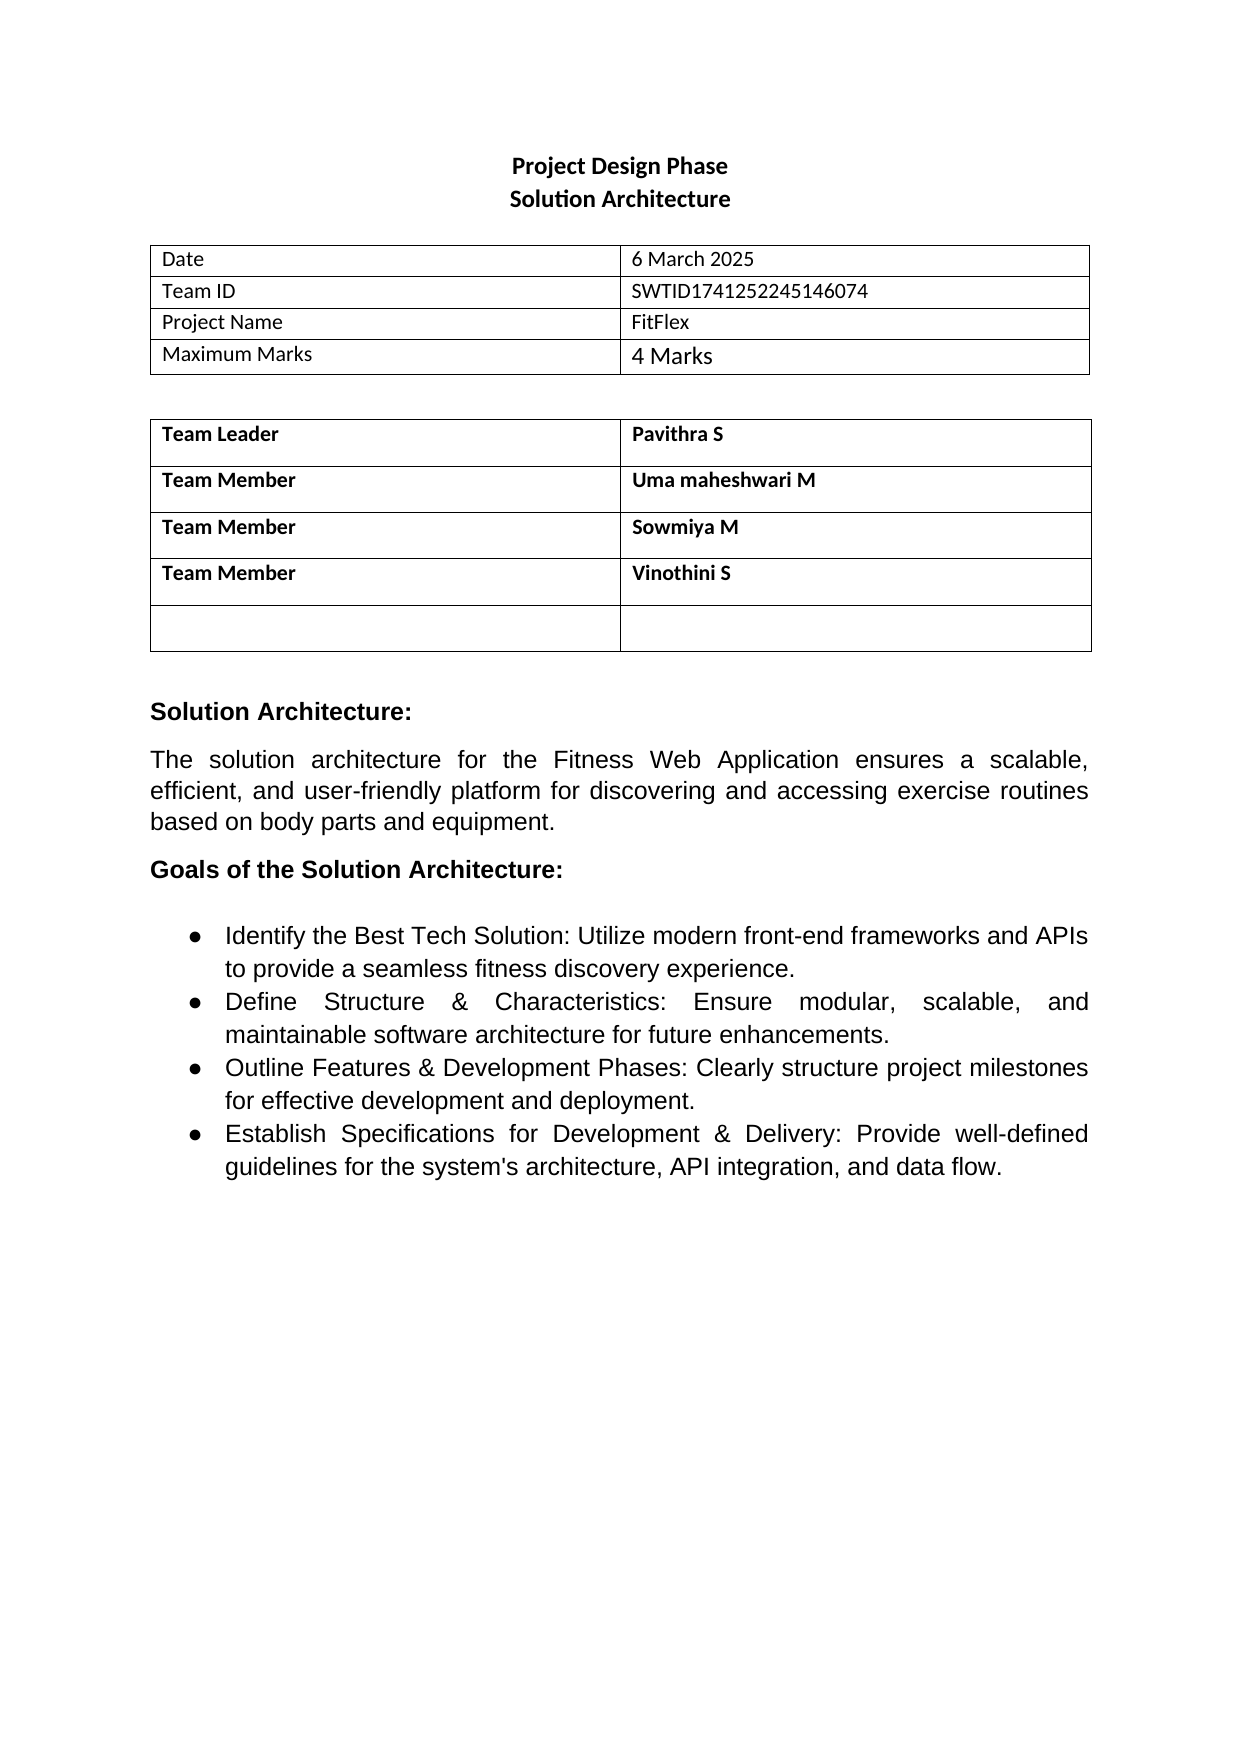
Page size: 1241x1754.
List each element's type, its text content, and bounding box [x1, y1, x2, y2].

list Define Structure & Characteristics: Ensure modular, scalable, and maintainable software architecture for future enhancements. [187, 987, 1090, 1049]
table_cell Uma maheshwari M [621, 467, 1091, 512]
text Solution Architecture [150, 183, 1090, 213]
text Project Design Phase [150, 150, 1090, 181]
text Solution Architecture: [150, 697, 1090, 726]
text Goals of the Solution Architecture: [150, 855, 1090, 884]
table_cell Team Member [151, 467, 620, 512]
list Outline Features & Development Phases: Clearly structure project milestones for effective development and deployment. [187, 1053, 1090, 1115]
table_header Date [151, 246, 620, 276]
table_cell Team ID [151, 277, 620, 307]
table_cell [151, 606, 620, 651]
list Identify the Best Tech Solution: Utilize modern front-end frameworks and APIs to provide a seamless fitness discovery experience. [187, 921, 1090, 983]
table_cell Sowmiya M [621, 513, 1091, 558]
text The solution architecture for the Fitness Web Application ensures a scalable, efficient, and user-friendly platform for discovering and accessing exercise routines based on body parts and equipment. [150, 745, 1090, 836]
table_header Pavithra S [621, 420, 1091, 466]
table_cell Team Member [151, 559, 620, 604]
table_cell 4 Marks [621, 340, 1089, 374]
table_cell [621, 606, 1091, 651]
table_cell SWTID1741252245146074 [621, 277, 1089, 307]
table_header Team Leader [151, 420, 620, 466]
table_cell Team Member [151, 513, 620, 558]
table_header 6 March 2025 [621, 246, 1089, 276]
list Establish Specifications for Development & Delivery: Provide well-defined guidelines for the system's architecture, API integration, and data flow. [187, 1119, 1090, 1181]
table_cell Vinothini S [621, 559, 1091, 604]
table_cell FitFlex [621, 309, 1089, 339]
table_cell Project Name [151, 309, 620, 339]
table_cell Maximum Marks [151, 340, 620, 374]
